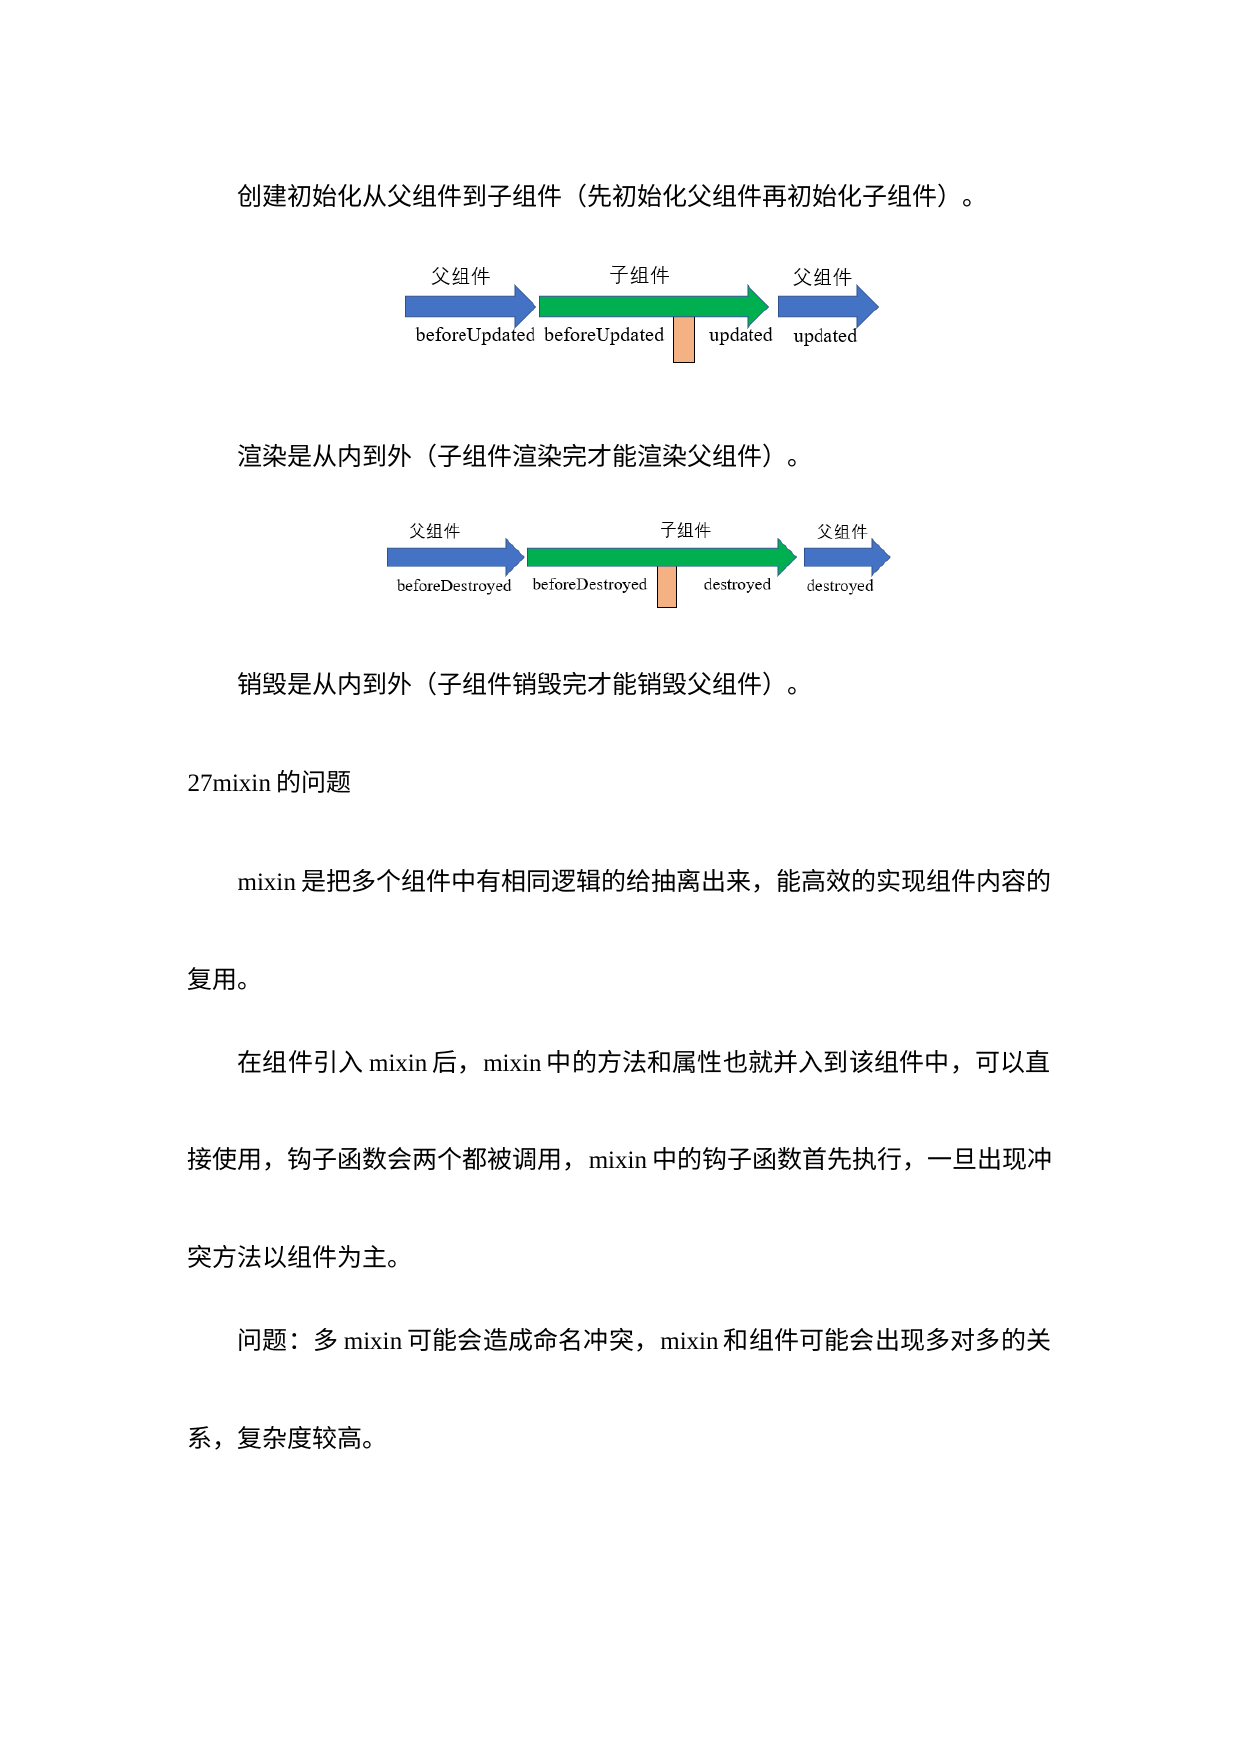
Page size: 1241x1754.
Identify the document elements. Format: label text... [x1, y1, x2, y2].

text 创建初始化从父组件到子组件（先初始化父组件再初始化子组件）。 [187, 162, 1053, 227]
subtitle 27mixin的问题 [187, 763, 1053, 799]
text 在组件引入mixin后，mixin中的方法和属性也就并入到该组件中，可以直接使用，钩子函数会两个都被调用，mixin中的钩子函数首先执行，一旦出现冲突方法以组件为主。 [187, 1028, 1053, 1288]
text 渲染是从内到外（子组件渲染完才能渲染父组件）。 [187, 422, 1053, 487]
text mixin是把多个组件中有相同逻辑的给抽离出来，能高效的实现组件内容的复用。 [187, 847, 1053, 1010]
picture [350, 505, 934, 623]
text 销毁是从内到外（子组件销毁完才能销毁父组件）。 [187, 651, 1053, 716]
text 问题：多mixin可能会造成命名冲突，mixin和组件可能会出现多对多的关系，复杂度较高。 [187, 1306, 1053, 1469]
picture [391, 245, 894, 377]
